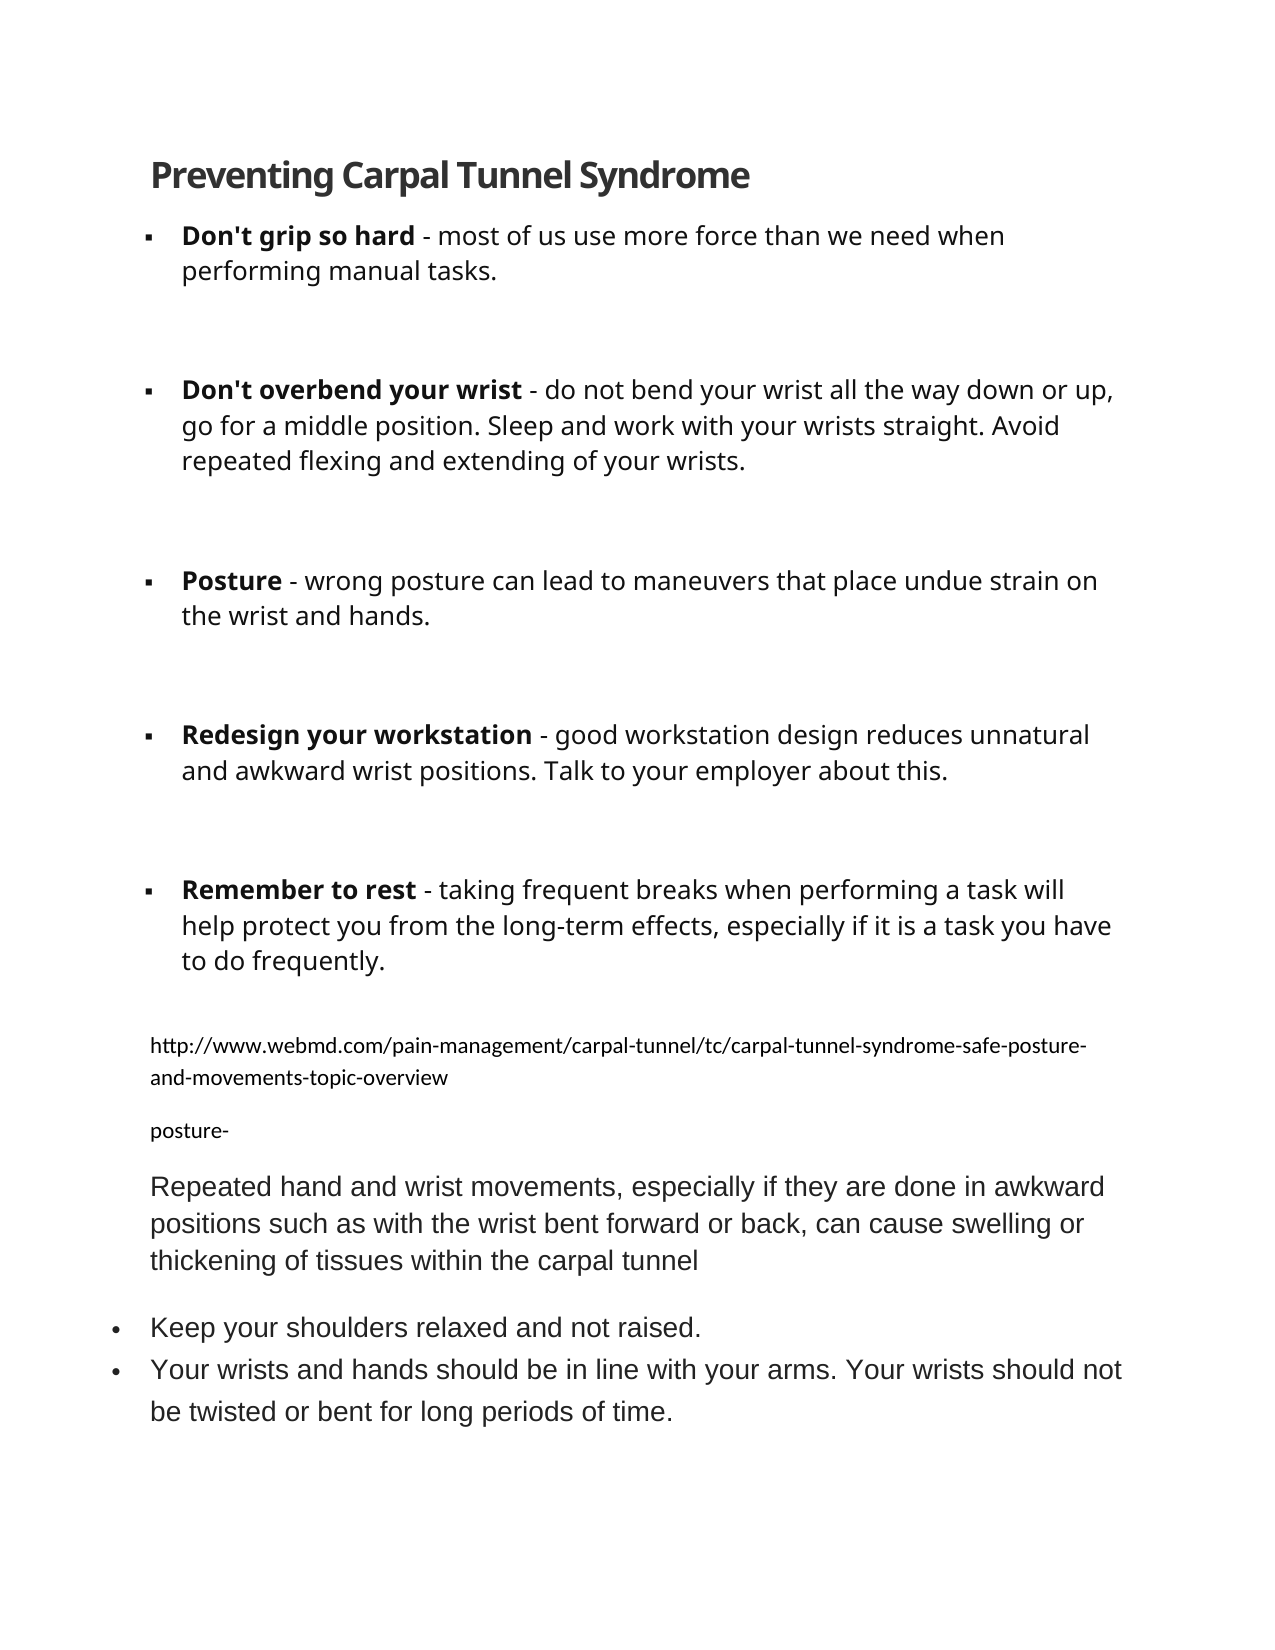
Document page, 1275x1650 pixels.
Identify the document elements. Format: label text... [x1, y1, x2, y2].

list Remember to rest - taking frequent breaks when performing a task will help protect you from the long-term effects, especially if it is a task you have to do frequently. [144, 872, 1125, 978]
list Posture - wrong posture can lead to maneuvers that place undue strain on the wrist and hands. [144, 562, 1125, 633]
list Redesign your workstation - good workstation design reduces unnatural and awkward wrist positions. Talk to your employer about this. [144, 717, 1125, 788]
list Keep your shoulders relaxed and not raised. [112, 1302, 1125, 1344]
list Don't grip so hard - most of us use more force than we need when performing manual tasks. [144, 217, 1125, 288]
text posture- [150, 1117, 1125, 1144]
list Your wrists and hands should be in line with your arms. Your wrists should not be twisted or bent for long periods of time. [112, 1344, 1125, 1428]
text http://www.webmd.com/pain-management/carpal-tunnel/tc/carpal-tunnel-syndrome-safe-posture-and-movements-topic-overview [150, 1031, 1125, 1092]
subtitle Preventing Carpal Tunnel Syndrome [150, 150, 1125, 200]
text Repeated hand and wrist movements, especially if they are done in awkward positions such as with the wrist bent forward or back, can cause swelling or thickening of tissues within the carpal tunnel [150, 1169, 1125, 1276]
